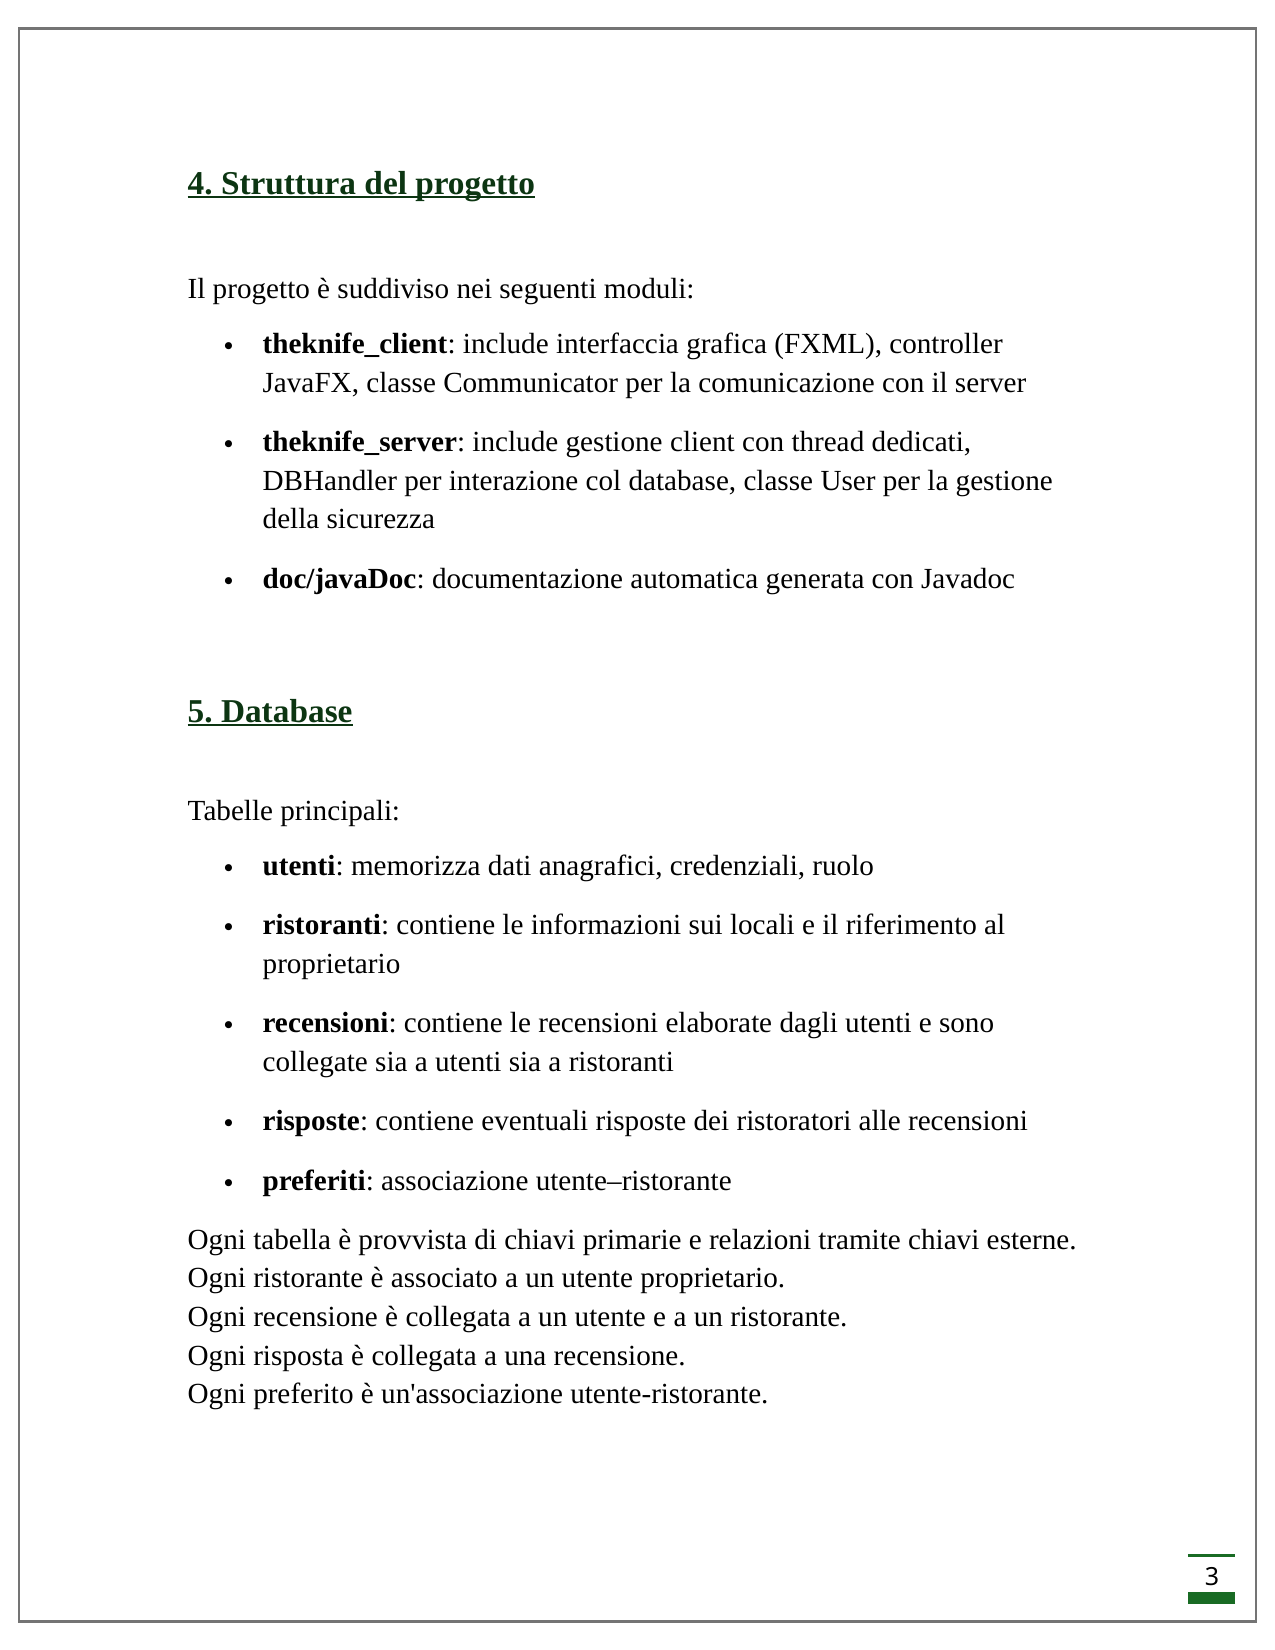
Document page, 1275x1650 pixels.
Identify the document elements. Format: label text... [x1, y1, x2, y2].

text Ogni recensione è collegata a un utente e a un ristorante. [187, 1299, 1087, 1333]
subtitle 4. Struttura del progetto [187, 163, 1087, 201]
list preferiti: associazione utente–ristorante [225, 1163, 1087, 1196]
text Tabelle principali: [187, 793, 1087, 826]
text Ogni risposta è collegata a una recensione. [187, 1338, 1087, 1371]
list recensioni: contiene le recensioni elaborate dagli utenti e sono collegate sia a utenti sia a ristoranti [225, 1005, 1087, 1077]
list doc/javaDoc: documentazione automatica generata con Javadoc [225, 561, 1087, 594]
list risposte: contiene eventuali risposte dei ristoratori alle recensioni [225, 1103, 1087, 1137]
list utenti: memorizza dati anagrafici, credenziali, ruolo [225, 848, 1087, 882]
list theknife_server: include gestione client con thread dedicati, DBHandler per interazione col database, classe User per la gestione della sicurezza [225, 424, 1087, 535]
text Ogni ristorante è associato a un utente proprietario. [187, 1261, 1087, 1294]
subtitle 5. Database [187, 691, 1087, 729]
list ristoranti: contiene le informazioni sui locali e il riferimento al proprietario [225, 907, 1087, 979]
text Il progetto è suddiviso nei seguenti moduli: [187, 271, 1087, 305]
list theknife_client: include interfaccia grafica (FXML), controller JavaFX, classe Communicator per la comunicazione con il server [225, 327, 1087, 399]
text Ogni tabella è provvista di chiavi primarie e relazioni tramite chiavi esterne. [187, 1222, 1087, 1256]
text Ogni preferito è un'associazione utente-ristorante. [187, 1376, 1087, 1410]
